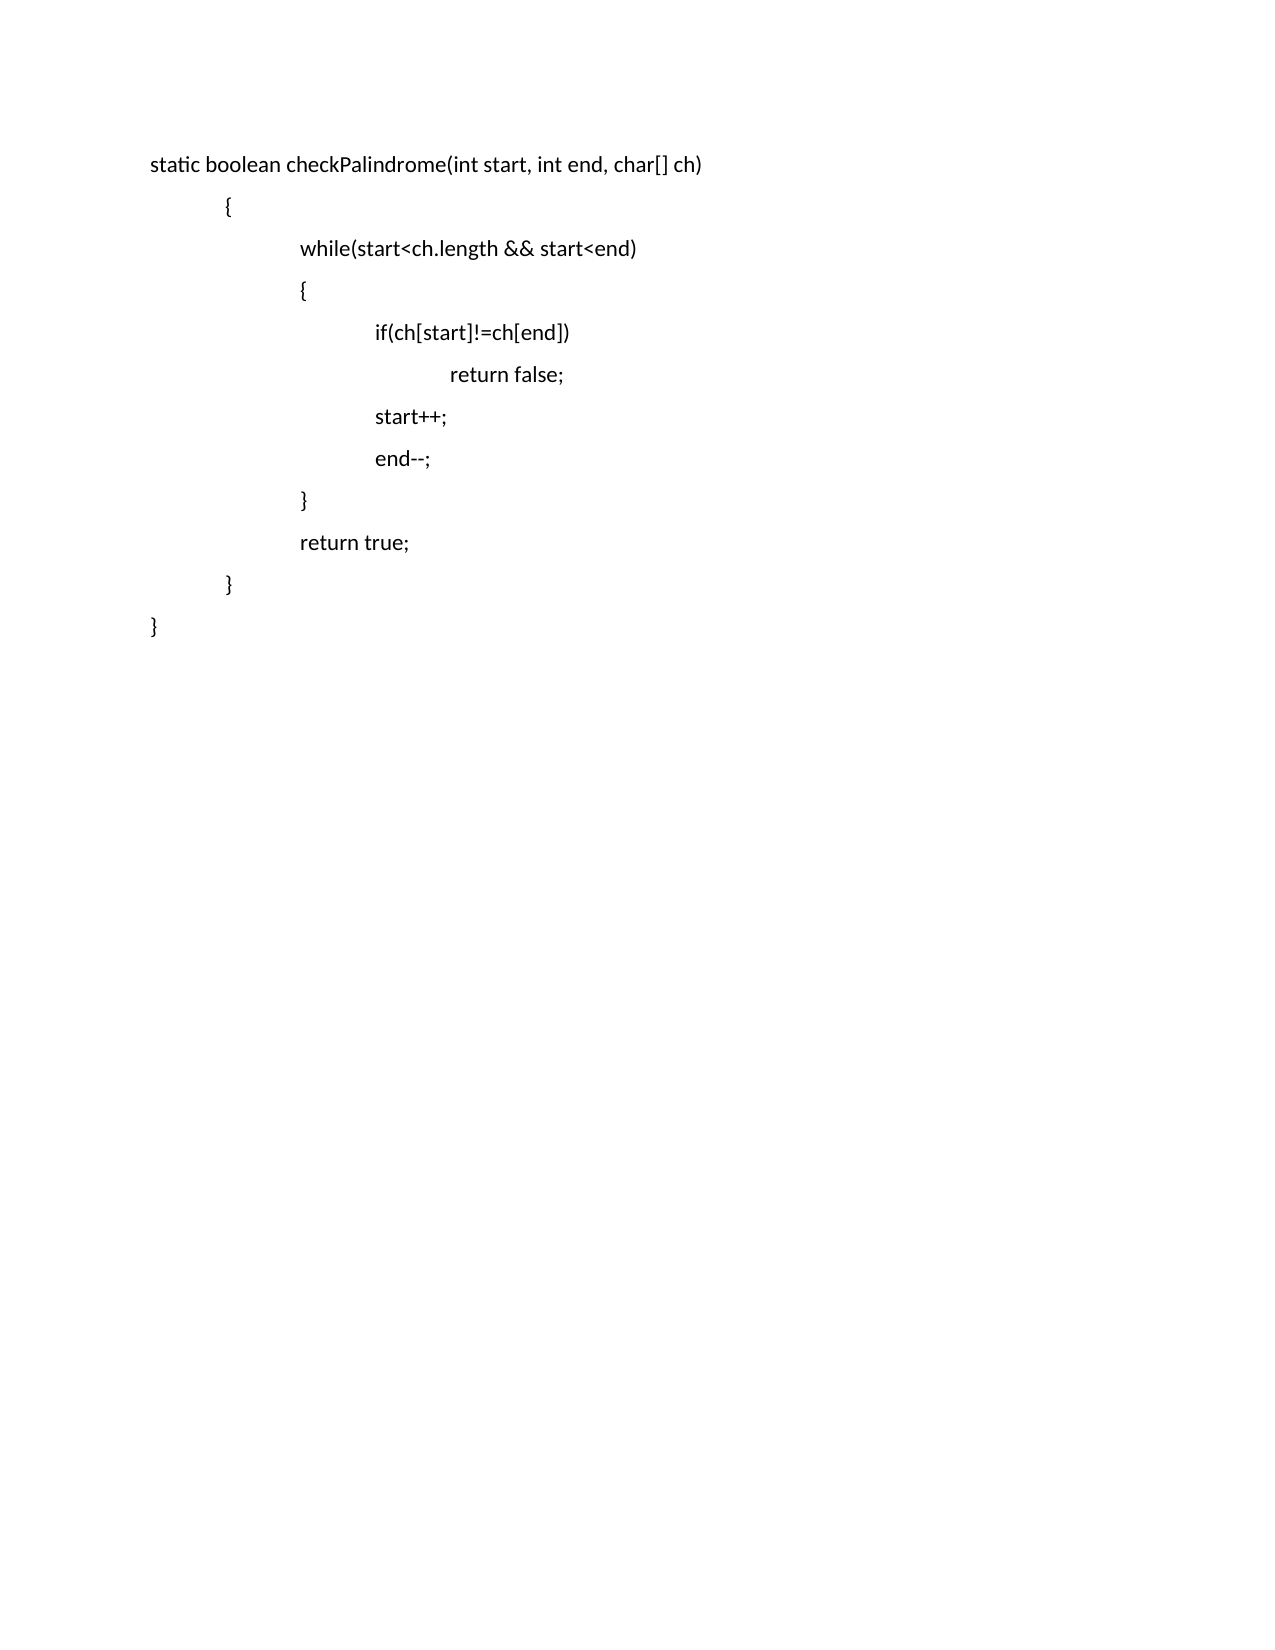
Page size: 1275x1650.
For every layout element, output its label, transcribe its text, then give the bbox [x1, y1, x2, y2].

text end--; [150, 444, 1125, 472]
text static boolean checkPalindrome(int start, int end, char[] ch) [150, 150, 1125, 178]
text } [150, 612, 1125, 640]
text } [150, 570, 1125, 598]
text if(ch[start]!=ch[end]) [150, 318, 1125, 346]
text } [150, 486, 1125, 514]
text return true; [150, 528, 1125, 556]
text return false; [150, 360, 1125, 388]
text { [150, 192, 1125, 220]
text { [150, 276, 1125, 304]
text while(start<ch.length && start<end) [150, 234, 1125, 262]
text start++; [150, 402, 1125, 430]
